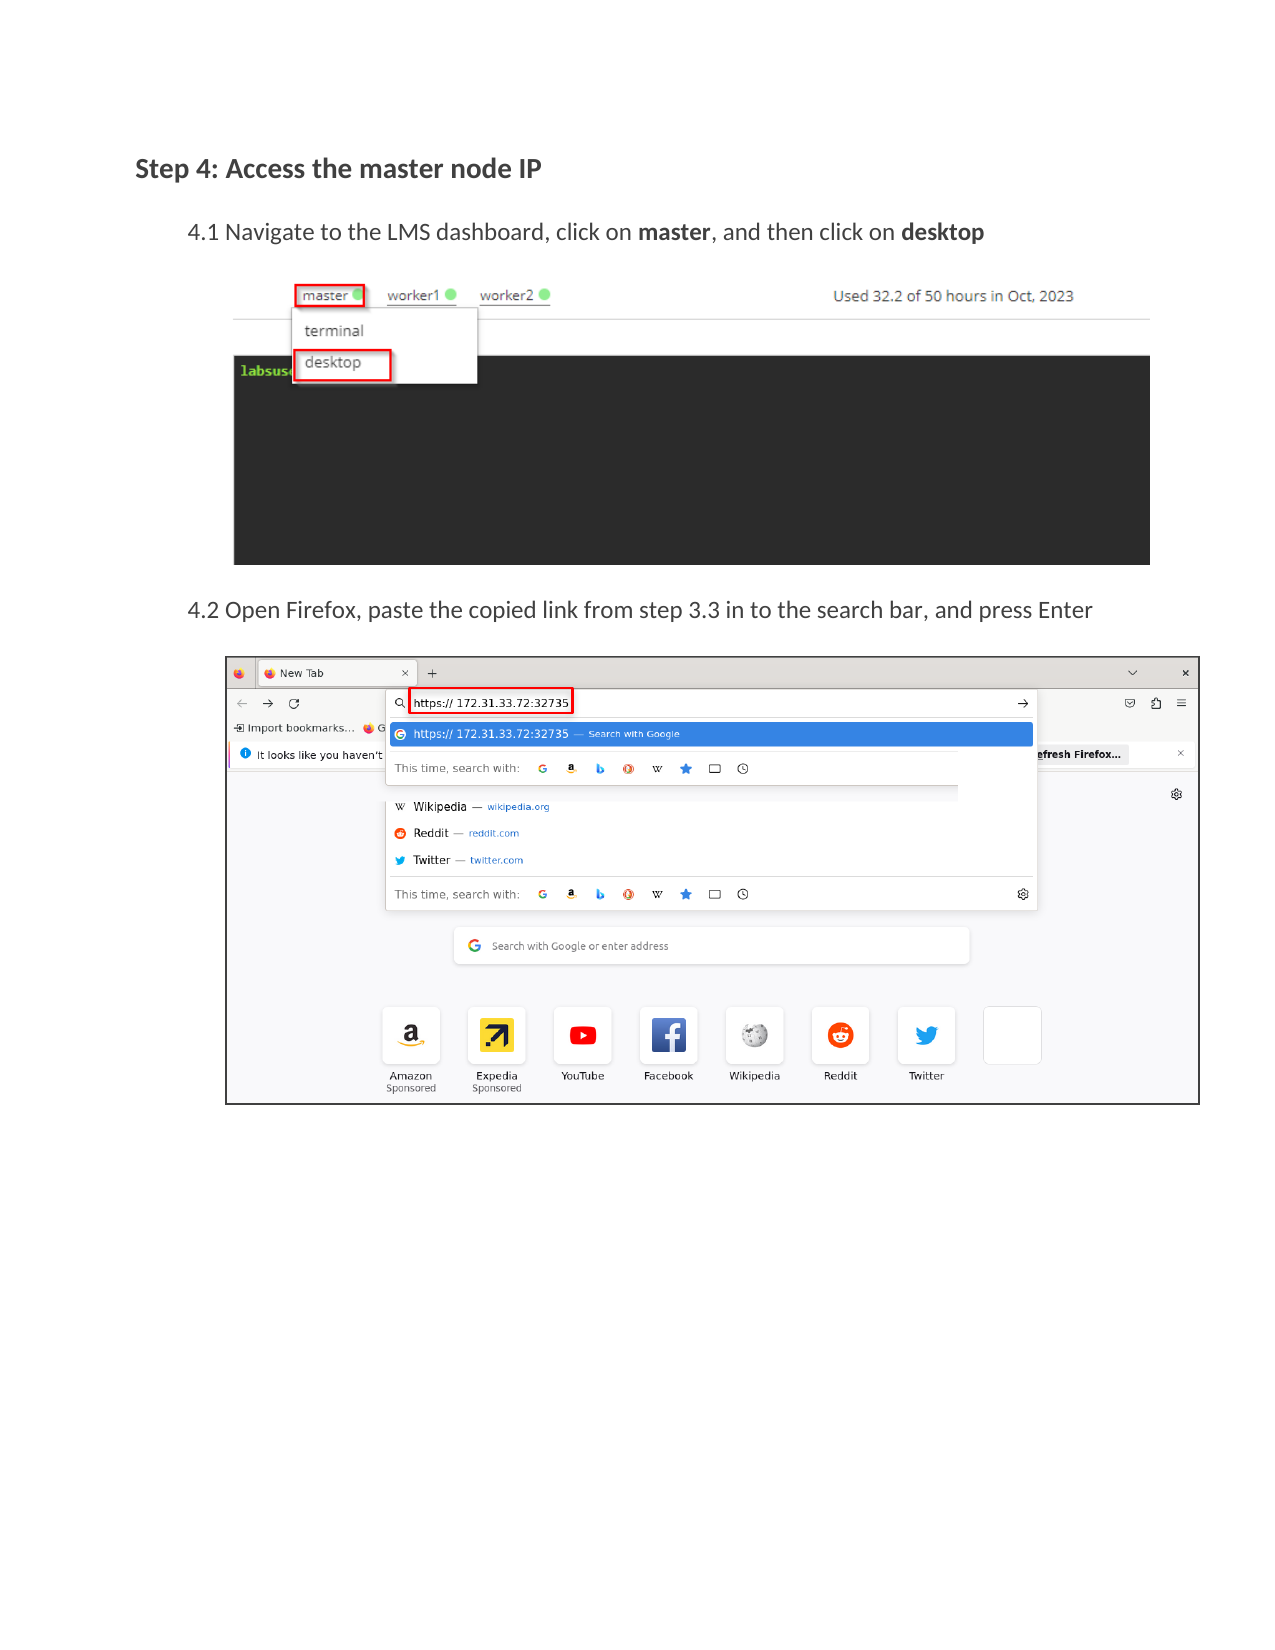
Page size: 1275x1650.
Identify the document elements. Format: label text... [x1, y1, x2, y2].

text Step 4: Access the master node IP [135, 150, 1125, 186]
picture [225, 277, 1150, 565]
list Open Firefox, paste the copied link from step 3.3 in to the search bar, and press Enter [187, 595, 1125, 625]
list Navigate to the LMS dashboard, click on master, and then click on desktop [187, 216, 1125, 247]
picture [227, 657, 1198, 1103]
